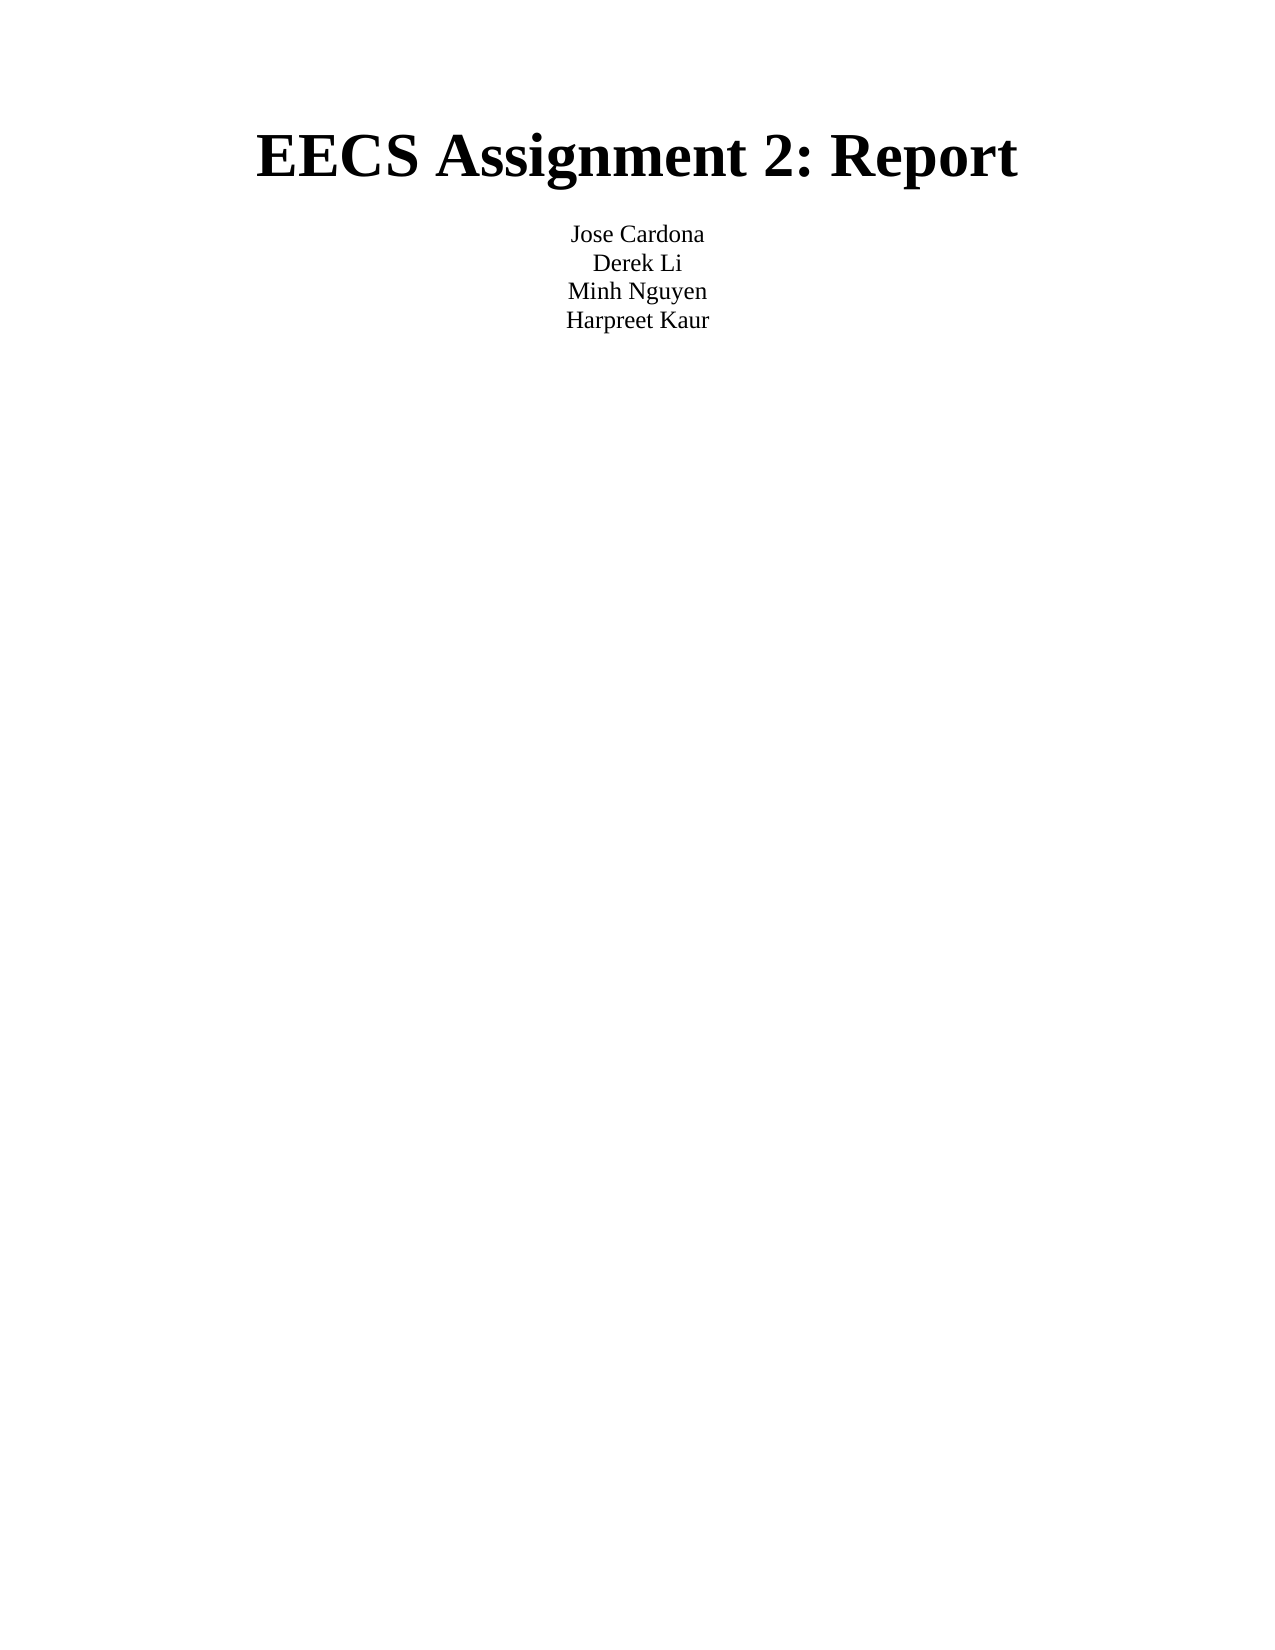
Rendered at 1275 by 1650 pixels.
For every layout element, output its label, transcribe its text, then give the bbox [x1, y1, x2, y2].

text Jose Cardona [118, 219, 1157, 248]
text Derek Li [118, 248, 1157, 276]
text Harpreet Kaur [118, 305, 1157, 334]
text Minh Nguyen [118, 276, 1157, 305]
text EECS Assignment 2: Report [118, 118, 1157, 190]
